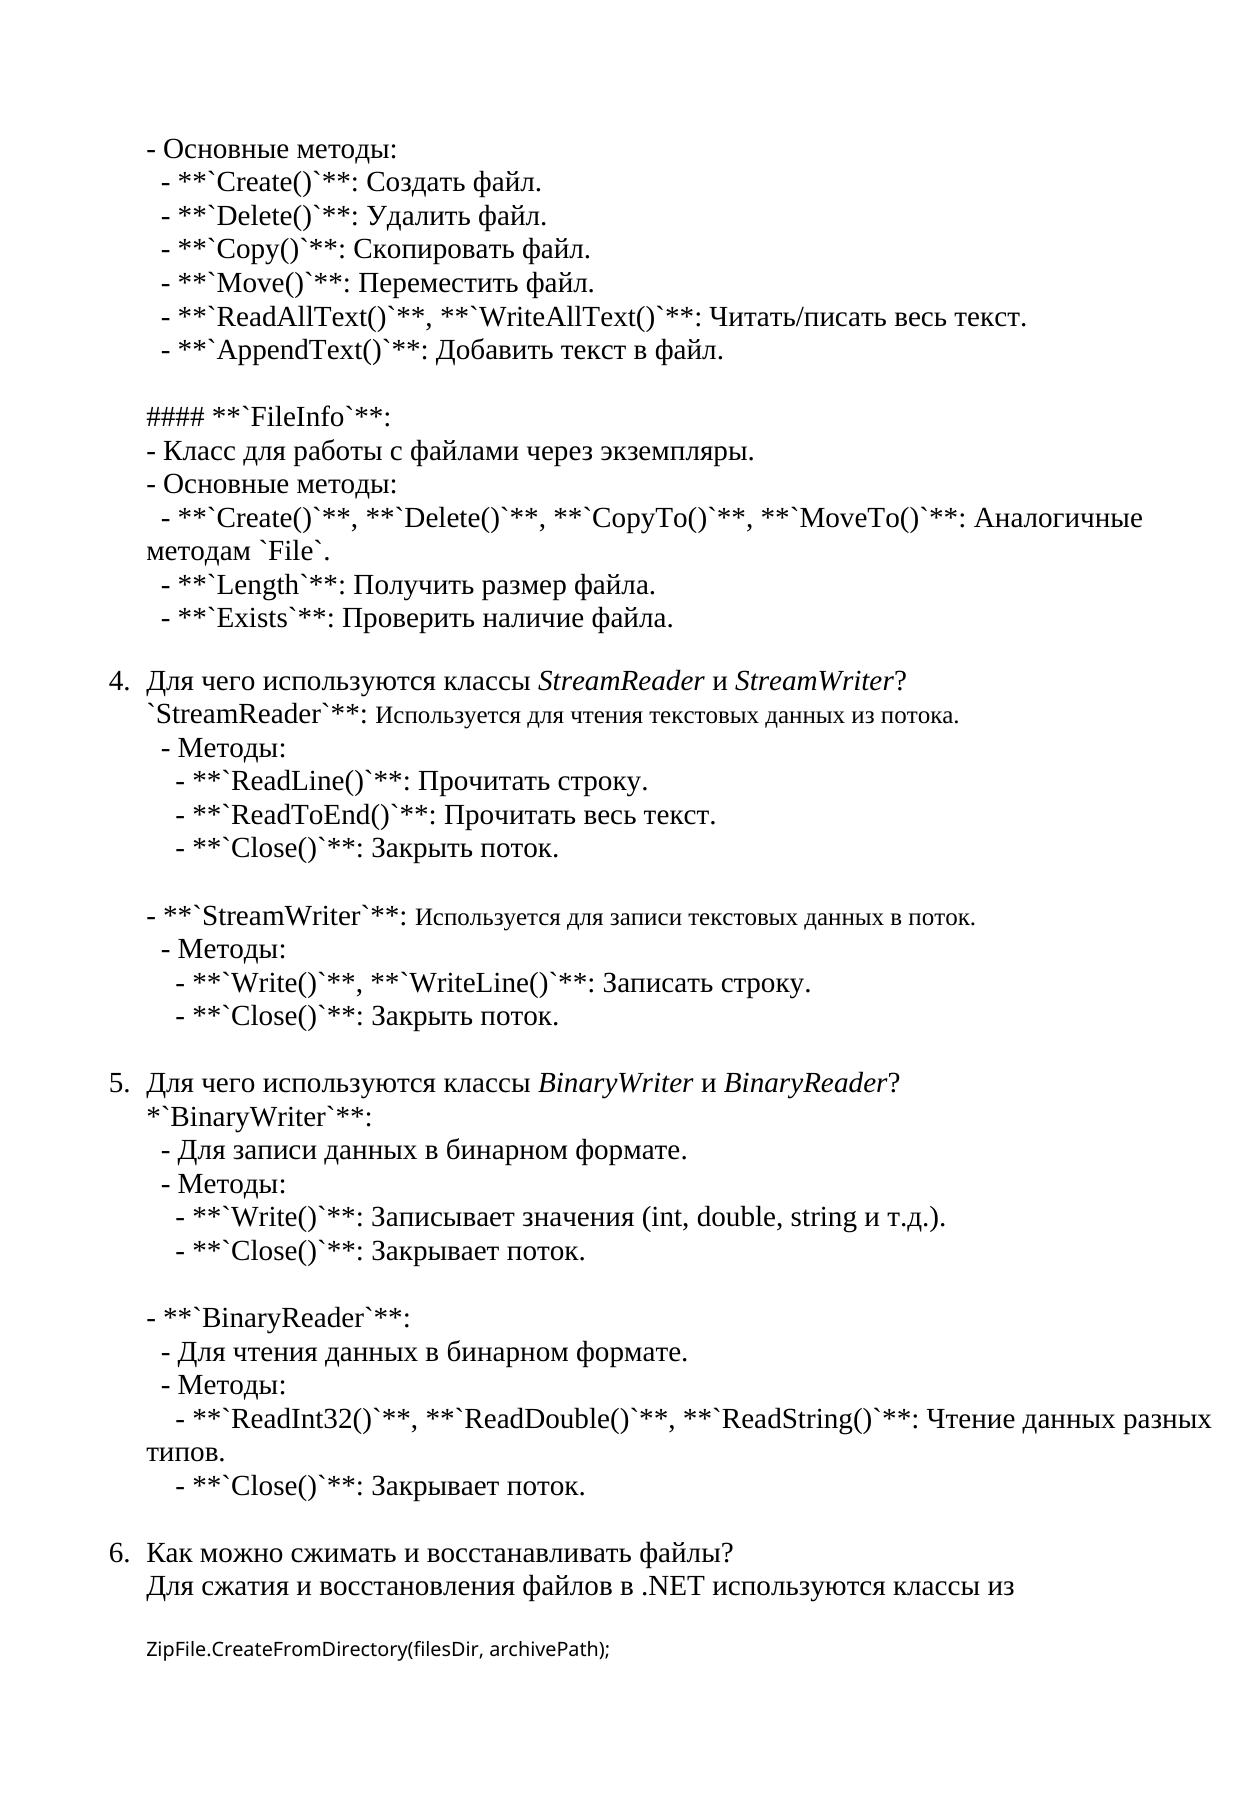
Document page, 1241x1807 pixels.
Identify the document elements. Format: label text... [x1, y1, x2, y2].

text - **`Create()`**: Создать файл. [146, 164, 1223, 198]
text - Методы: [146, 730, 1223, 763]
text - **`ReadLine()`**: Прочитать строку. [146, 763, 1223, 797]
text - **`Move()`**: Переместить файл. [146, 265, 1223, 299]
text - **`Write()`**: Записывает значения (int, double, string и т.д.). [146, 1199, 1223, 1233]
text - **`BinaryReader`**: [146, 1300, 1223, 1334]
text - Класс для работы с файлами через экземпляры. [146, 433, 1223, 466]
text - **`Close()`**: Закрыть поток. [146, 998, 1223, 1032]
text - **`Length`**: Получить размер файла. [146, 567, 1223, 601]
text - **`ReadInt32()`**, **`ReadDouble()`**, **`ReadString()`**: Чтение данных разных типов. [146, 1401, 1223, 1468]
text - Основные методы: [146, 466, 1223, 500]
text - **`Create()`**, **`Delete()`**, **`CopyTo()`**, **`MoveTo()`**: Аналогичные методам `File`. [146, 500, 1223, 567]
list Как можно сжимать и восстанавливать файлы? [108, 1535, 1223, 1568]
text - **`StreamWriter`**: Используется для записи текстовых данных в поток. [146, 898, 1223, 931]
text - **`ReadAllText()`**, **`WriteAllText()`**: Читать/писать весь текст. [146, 299, 1223, 332]
text - **`ReadToEnd()`**: Прочитать весь текст. [146, 797, 1223, 831]
text - **`Close()`**: Закрыть поток. [146, 831, 1223, 864]
text - Методы: [146, 1166, 1223, 1199]
text *`BinaryWriter`**: [146, 1099, 1223, 1132]
text ZipFile.CreateFromDirectory(filesDir, archivePath); [146, 1636, 1223, 1662]
text - **`Copy()`**: Скопировать файл. [146, 232, 1223, 265]
text - Для чтения данных в бинарном формате. [146, 1334, 1223, 1367]
text #### **`FileInfo`**: [146, 399, 1223, 433]
text - Основные методы: [146, 131, 1223, 164]
list Для чего используются классы BinaryWriter и BinaryReader? [108, 1065, 1223, 1099]
text - Методы: [146, 931, 1223, 965]
text - **`Close()`**: Закрывает поток. [146, 1468, 1223, 1501]
text - **`Exists`**: Проверить наличие файла. [146, 601, 1223, 634]
text - **`Delete()`**: Удалить файл. [146, 198, 1223, 232]
text - **`Write()`**, **`WriteLine()`**: Записать строку. [146, 965, 1223, 998]
text - **`AppendText()`**: Добавить текст в файл. [146, 332, 1223, 366]
text - **`Close()`**: Закрывает поток. [146, 1233, 1223, 1267]
text `StreamReader`**: Используется для чтения текстовых данных из потока. [146, 696, 1223, 730]
text - Методы: [146, 1367, 1223, 1401]
text - Для записи данных в бинарном формате. [146, 1132, 1223, 1166]
list Для чего используются классы StreamReader и StreamWriter? [108, 663, 1223, 696]
text Для сжатия и восстановления файлов в .NET используются классы из [146, 1568, 1223, 1602]
